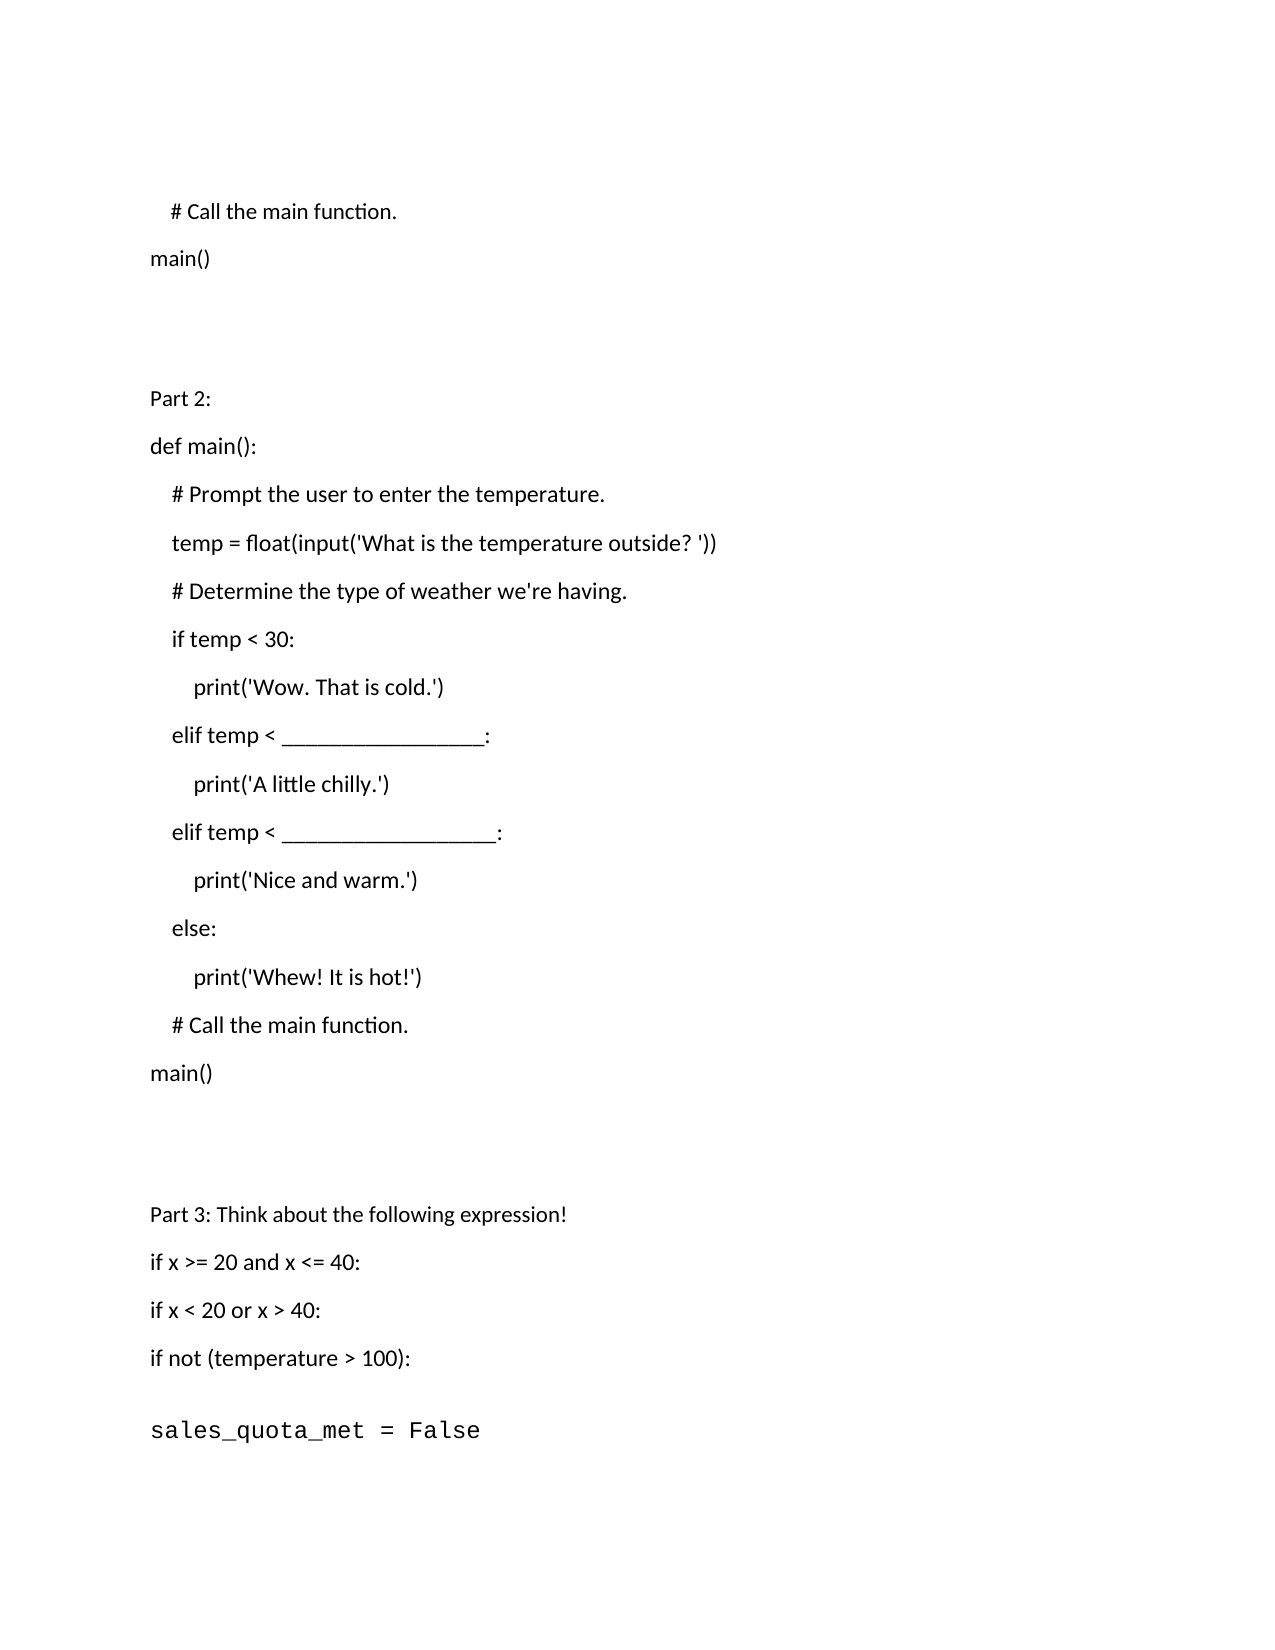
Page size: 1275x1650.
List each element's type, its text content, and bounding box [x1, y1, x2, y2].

text sales_quota_met = False [150, 1419, 1125, 1446]
text main() [150, 244, 1125, 272]
text if temp < 30: [150, 624, 1125, 653]
text if not (temperature > 100): [150, 1343, 1125, 1373]
text # Call the main function. [150, 197, 1125, 225]
text Part 3: Think about the following expression! [150, 1200, 1125, 1228]
text def main(): [150, 431, 1125, 461]
text elif temp < __________________: [150, 817, 1125, 846]
text print('A little chilly.') [150, 769, 1125, 798]
text print('Nice and warm.') [150, 865, 1125, 894]
text Part 2: [150, 384, 1125, 412]
text # Prompt the user to enter the temperature. [150, 479, 1125, 509]
text print('Whew! It is hot!') [150, 962, 1125, 991]
text main() [150, 1058, 1125, 1087]
text temp = float(input('What is the temperature outside? ')) [150, 528, 1125, 557]
text print('Wow. That is cold.') [150, 672, 1125, 702]
text # Call the main function. [150, 1010, 1125, 1039]
text if x < 20 or x > 40: [150, 1295, 1125, 1324]
text # Determine the type of weather we're having. [150, 576, 1125, 605]
text if x >= 20 and x <= 40: [150, 1247, 1125, 1276]
text elif temp < _________________: [150, 721, 1125, 750]
text else: [150, 913, 1125, 943]
